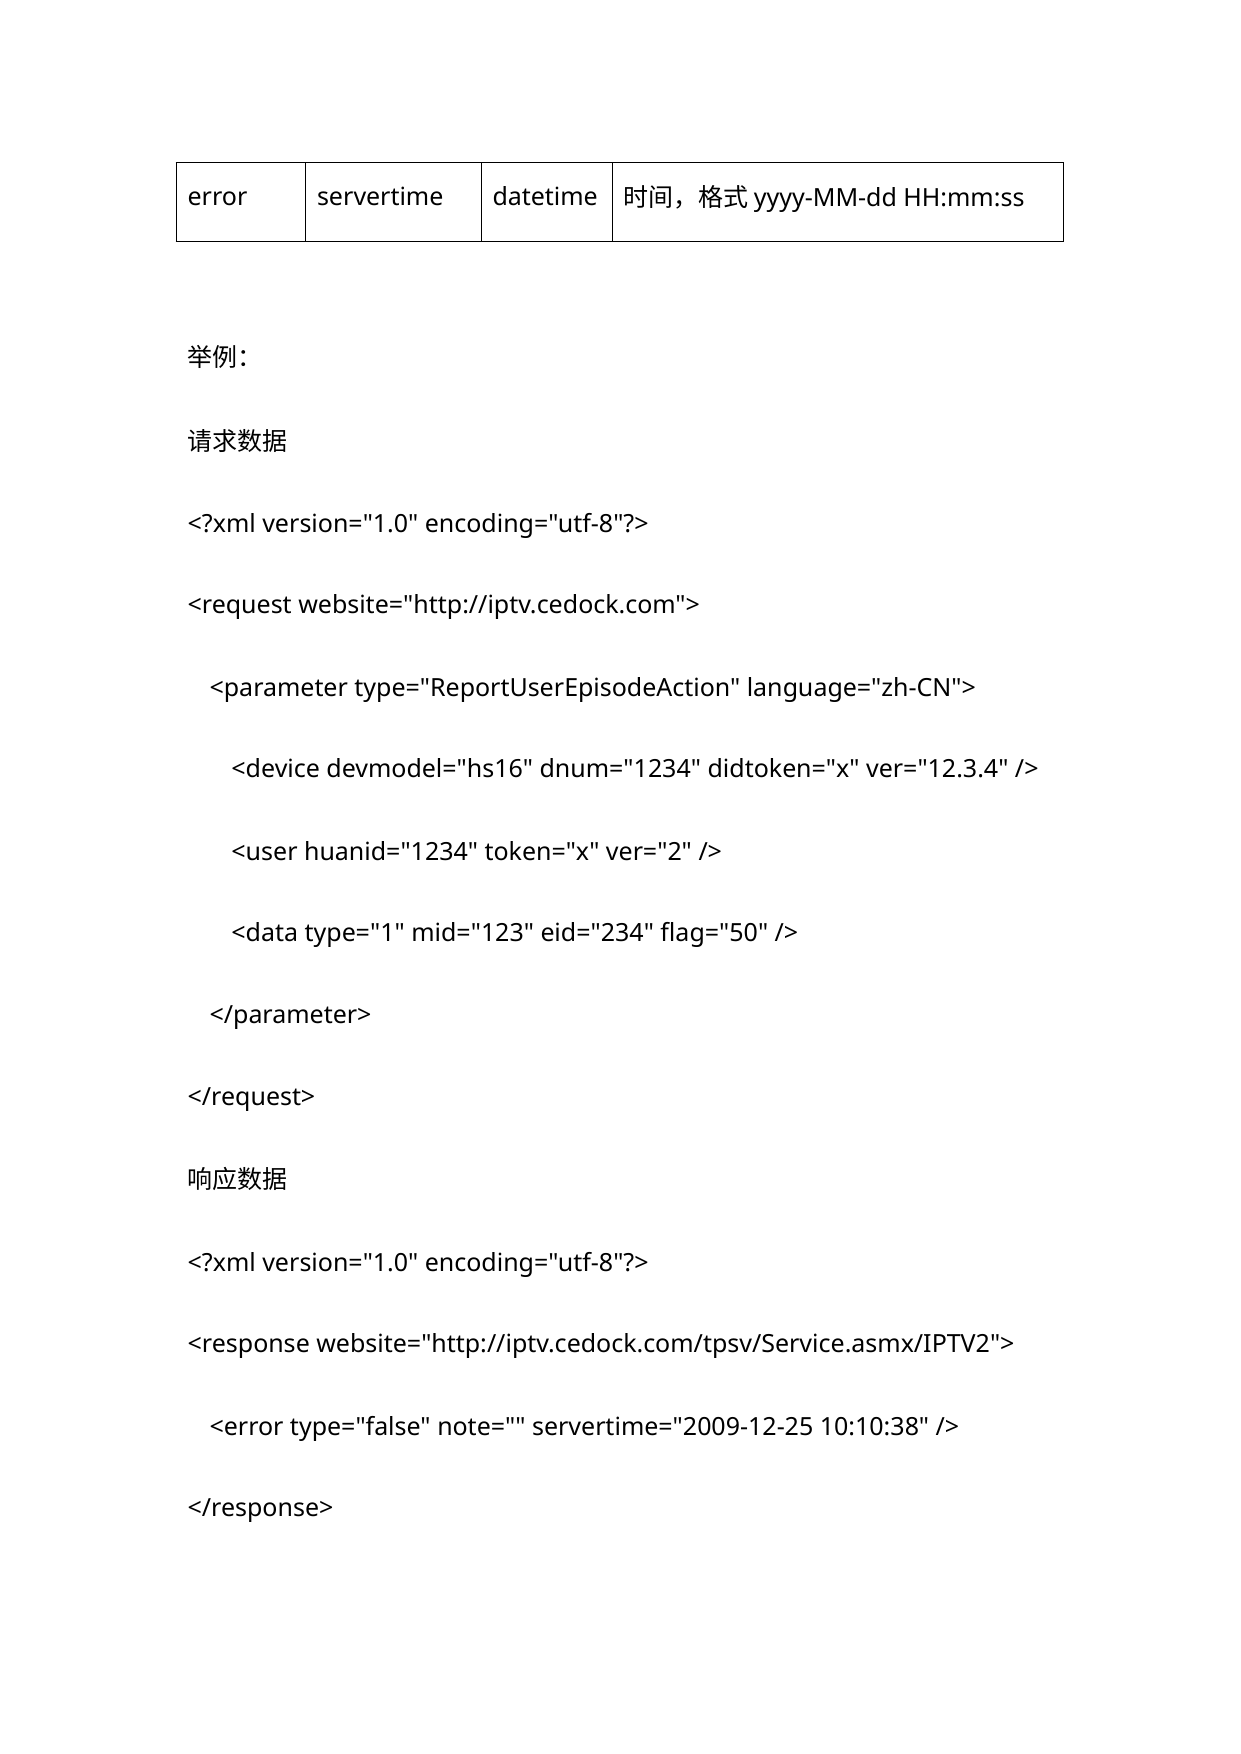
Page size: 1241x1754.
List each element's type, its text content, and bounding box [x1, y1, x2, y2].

text <?xml version="1.0" encoding="utf-8"?> [187, 490, 1053, 555]
text <parameter type="ReportUserEpisodeAction" language="zh-CN"> [209, 654, 1053, 719]
text <error type="false" note="" servertime="2009-12-25 10:10:38" /> [209, 1393, 1053, 1458]
text <request website="http://iptv.cedock.com"> [187, 572, 1053, 637]
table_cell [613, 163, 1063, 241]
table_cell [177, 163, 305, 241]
text <device devmodel="hs16" dnum="1234" didtoken="x" ver="12.3.4" /> [231, 736, 1053, 801]
text <?xml version="1.0" encoding="utf-8"?> [187, 1229, 1053, 1294]
text </response> [187, 1475, 1053, 1540]
text <response website="http://iptv.cedock.com/tpsv/Service.asmx/IPTV2"> [187, 1311, 1053, 1376]
text <user huanid="1234" token="x" ver="2" /> [231, 818, 1053, 883]
text </request> [187, 1064, 1053, 1129]
text 举例： [187, 323, 1053, 388]
text 响应数据 [187, 1146, 1053, 1211]
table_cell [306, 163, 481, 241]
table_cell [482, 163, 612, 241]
text </parameter> [209, 982, 1053, 1047]
text <data type="1" mid="123" eid="234" flag="50" /> [231, 900, 1053, 965]
text 请求数据 [187, 407, 1053, 472]
